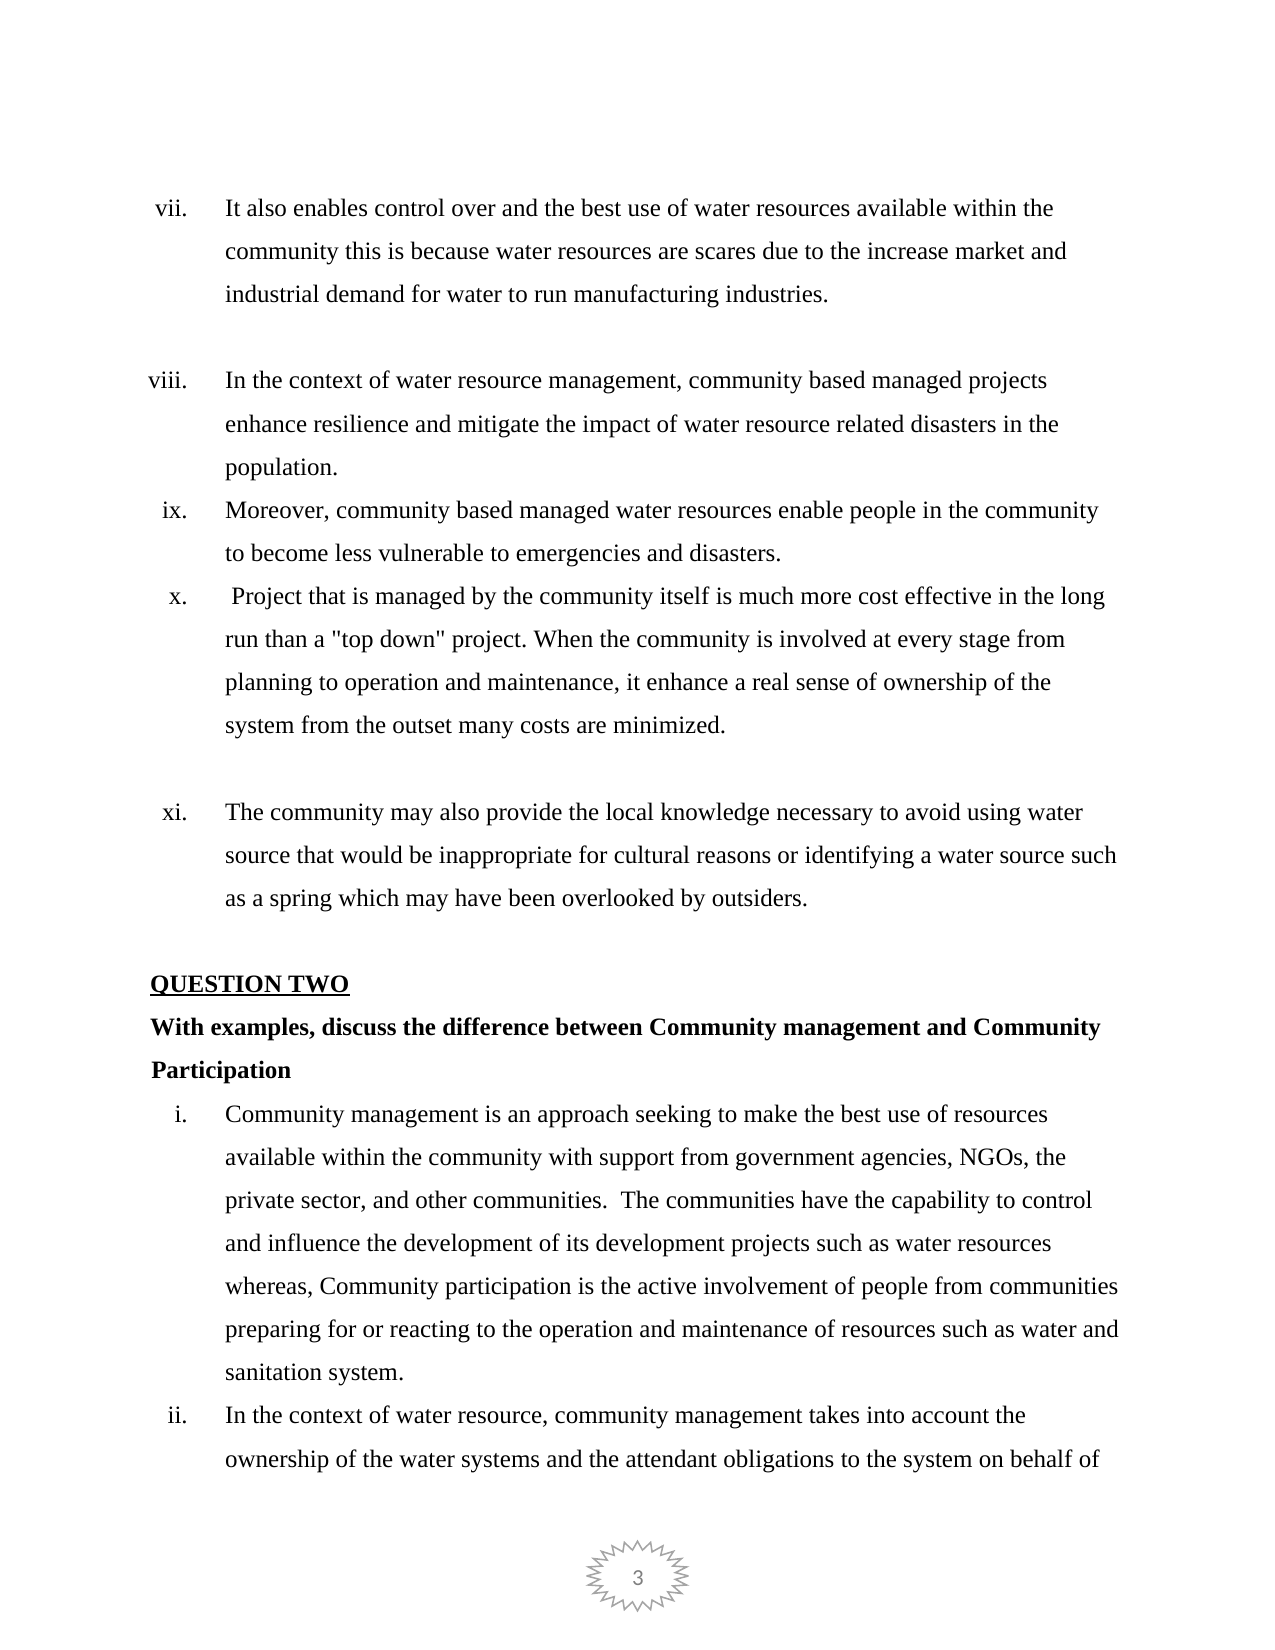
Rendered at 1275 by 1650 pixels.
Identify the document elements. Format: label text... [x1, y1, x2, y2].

list It also enables control over and the best use of water resources available within the community this is because water resources are scares due to the increase market and industrial demand for water to run manufacturing industries. [187, 193, 1124, 308]
picture [611, 1558, 664, 1594]
list Community management is an approach seeking to make the best use of resources available within the community with support from government agencies, NGOs, the private sector, and other communities. The communities have the capability to control and influence the development of its development projects such as water resources whereas, Community participation is the active involvement of people from communities preparing for or reacting to the operation and maintenance of resources such as water and sanitation system. [187, 1099, 1124, 1386]
list Project that is managed by the community itself is much more cost effective in the long run than a "top down" project. When the community is involved at every stage from planning to operation and maintenance, it enhance a real sense of ownership of the system from the outset many costs are minimized. [187, 581, 1124, 739]
list The community may also provide the local knowledge necessary to avoid using water source that would be inappropriate for cultural reasons or identifying a water source such as a spring which may have been overlooked by outsiders. [187, 797, 1124, 912]
text QUESTION TWO [150, 969, 1124, 998]
list In the context of water resource management, community based managed projects enhance resilience and mitigate the impact of water resource related disasters in the population. [187, 366, 1124, 481]
text With examples, discuss the difference between Community management and Community Participation [150, 1012, 1124, 1084]
list Moreover, community based managed water resources enable people in the community to become less vulnerable to emergencies and disasters. [187, 495, 1124, 567]
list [187, 1401, 1124, 1472]
